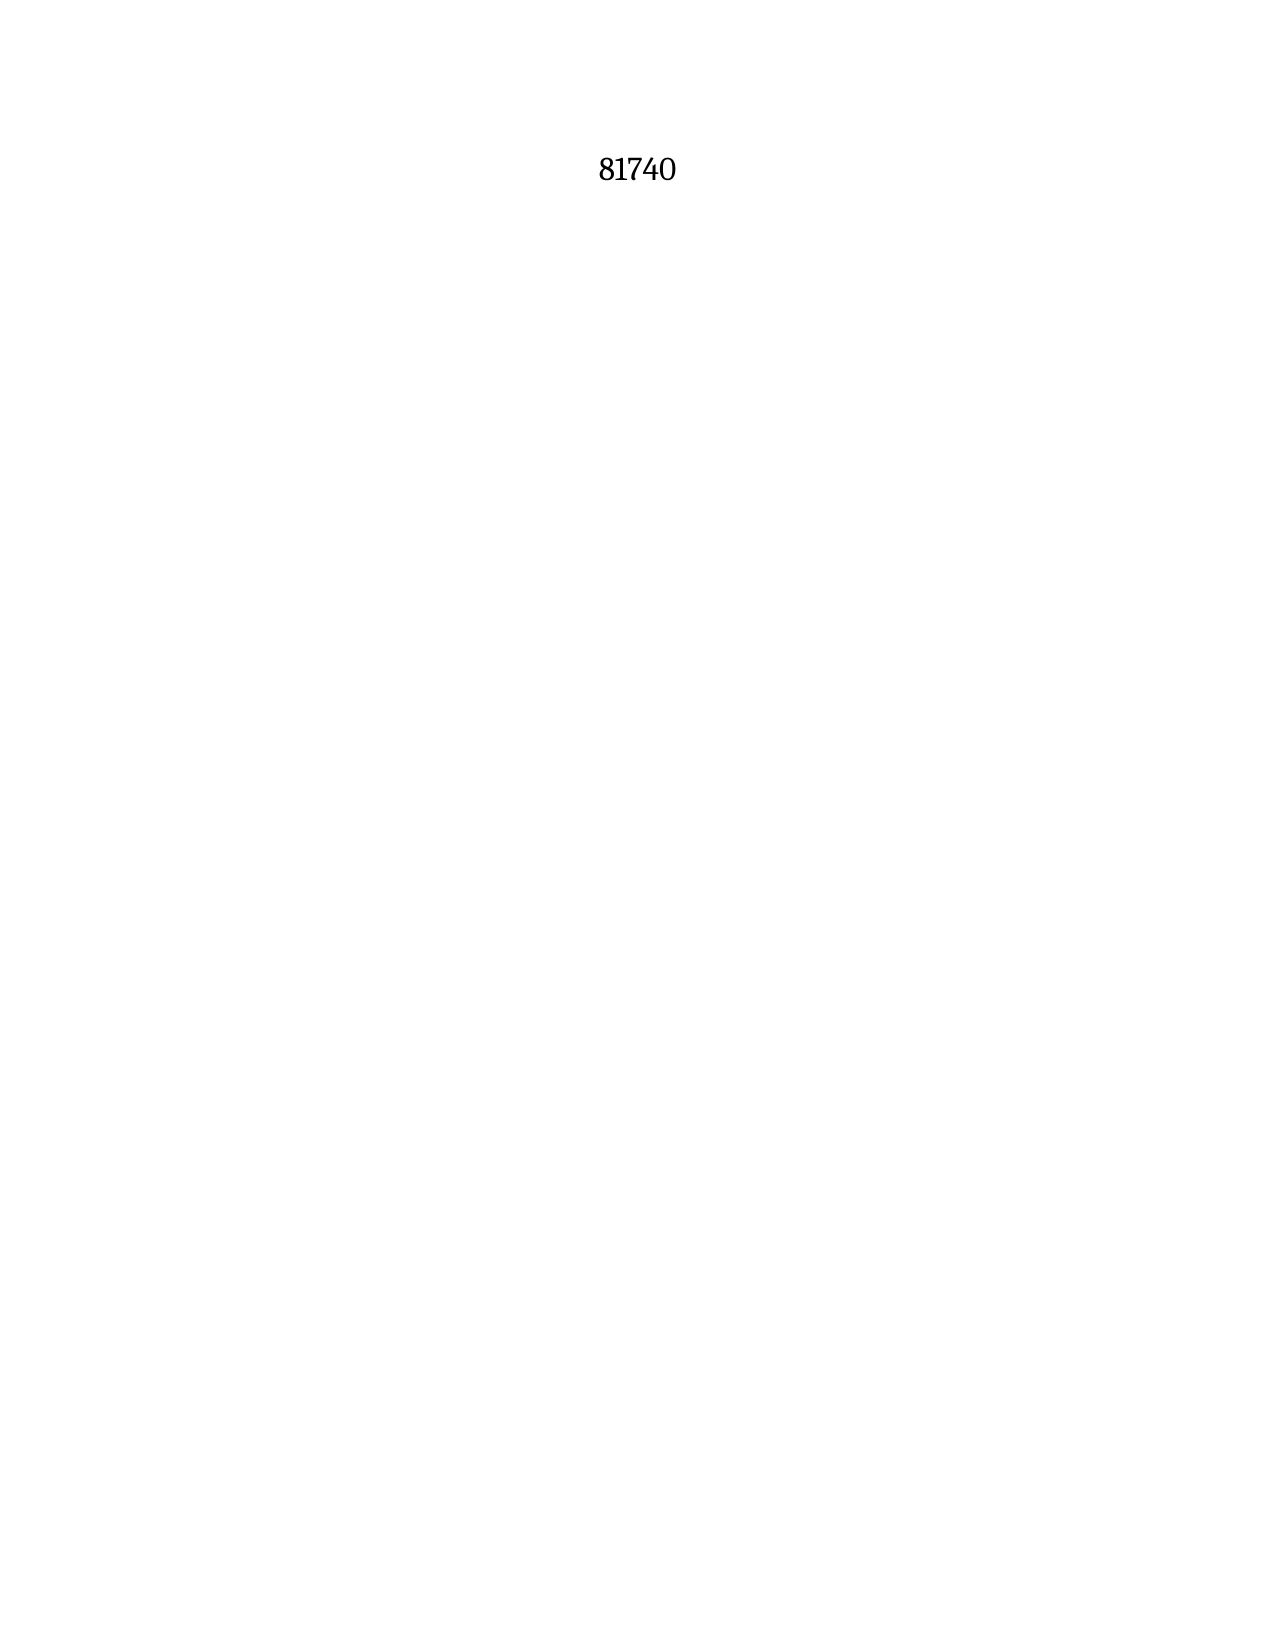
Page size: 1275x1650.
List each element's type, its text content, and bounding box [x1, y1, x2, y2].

text 81740 [150, 150, 1125, 188]
